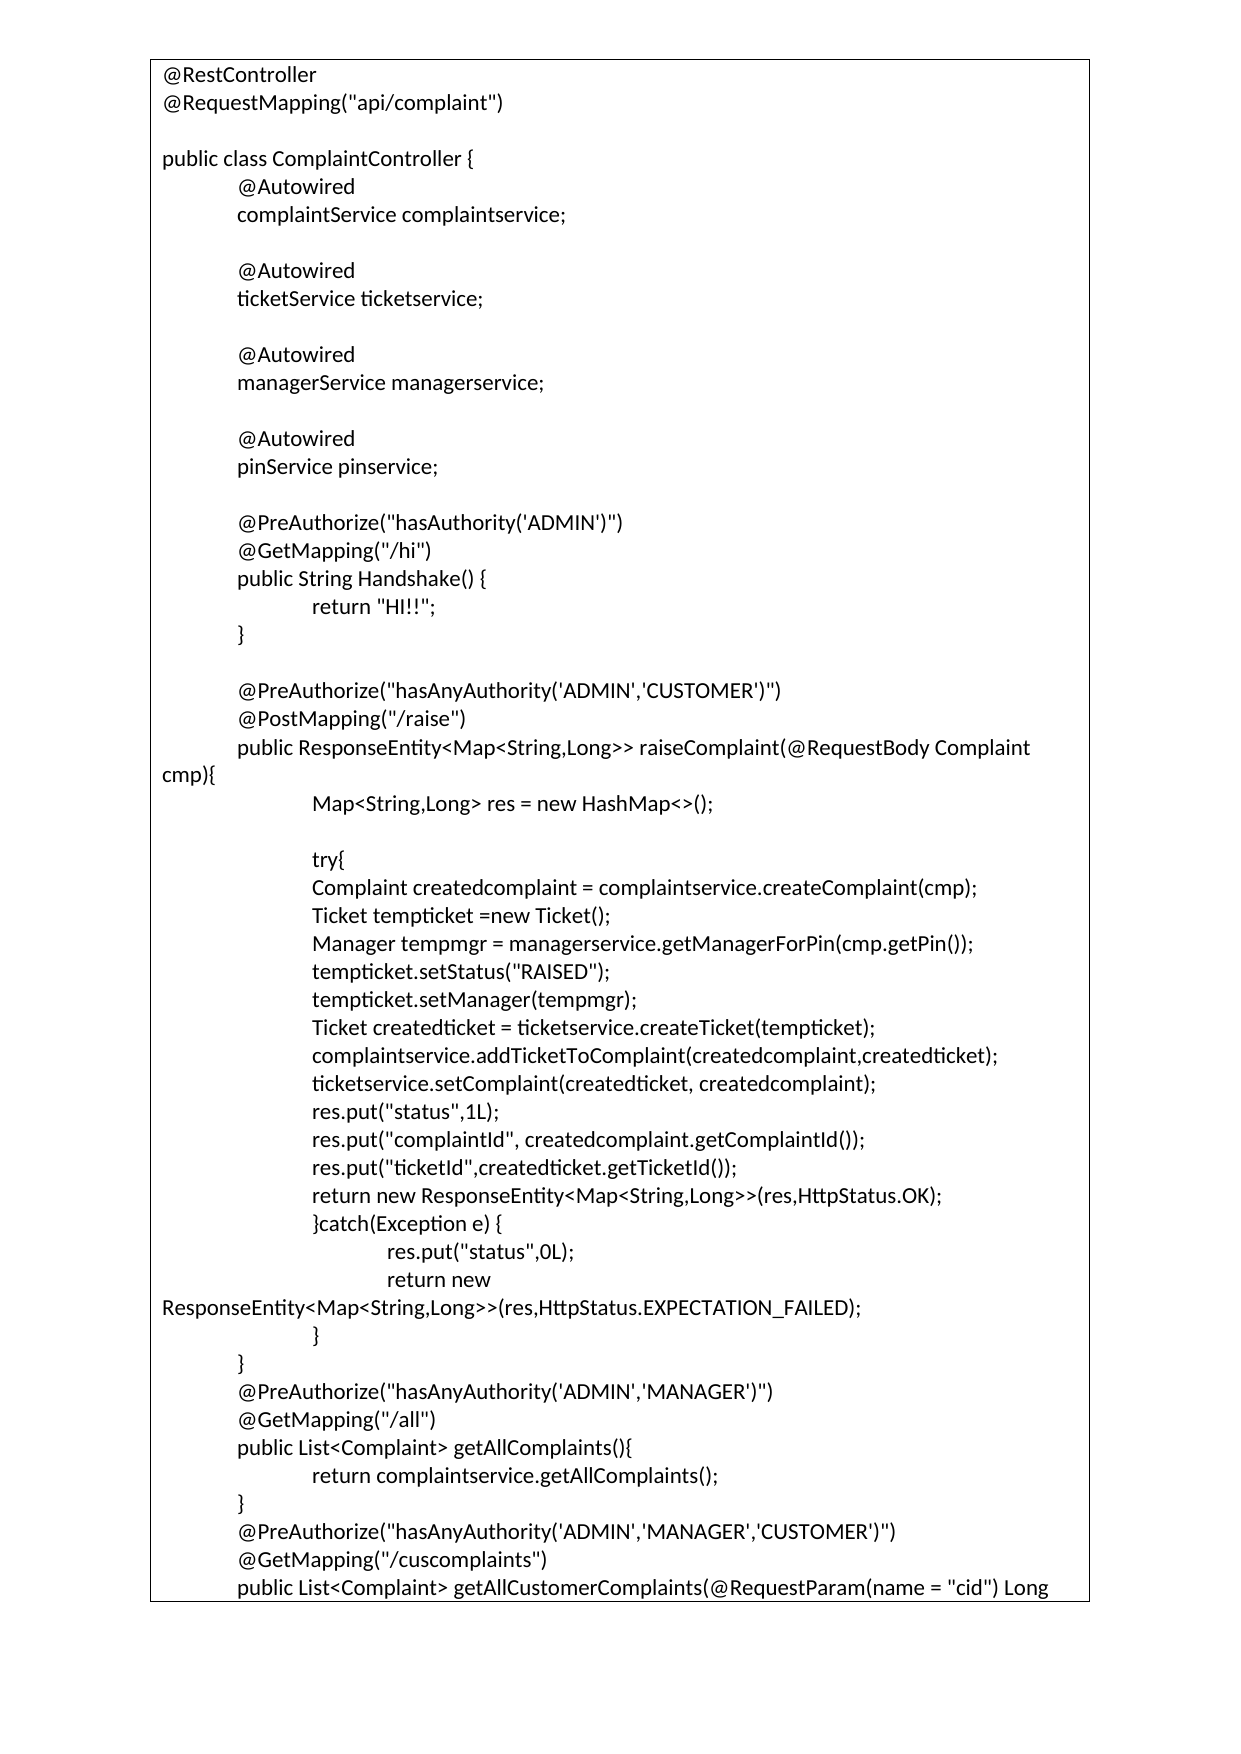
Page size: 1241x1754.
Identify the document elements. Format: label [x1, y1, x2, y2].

table_cell [151, 60, 1089, 1601]
